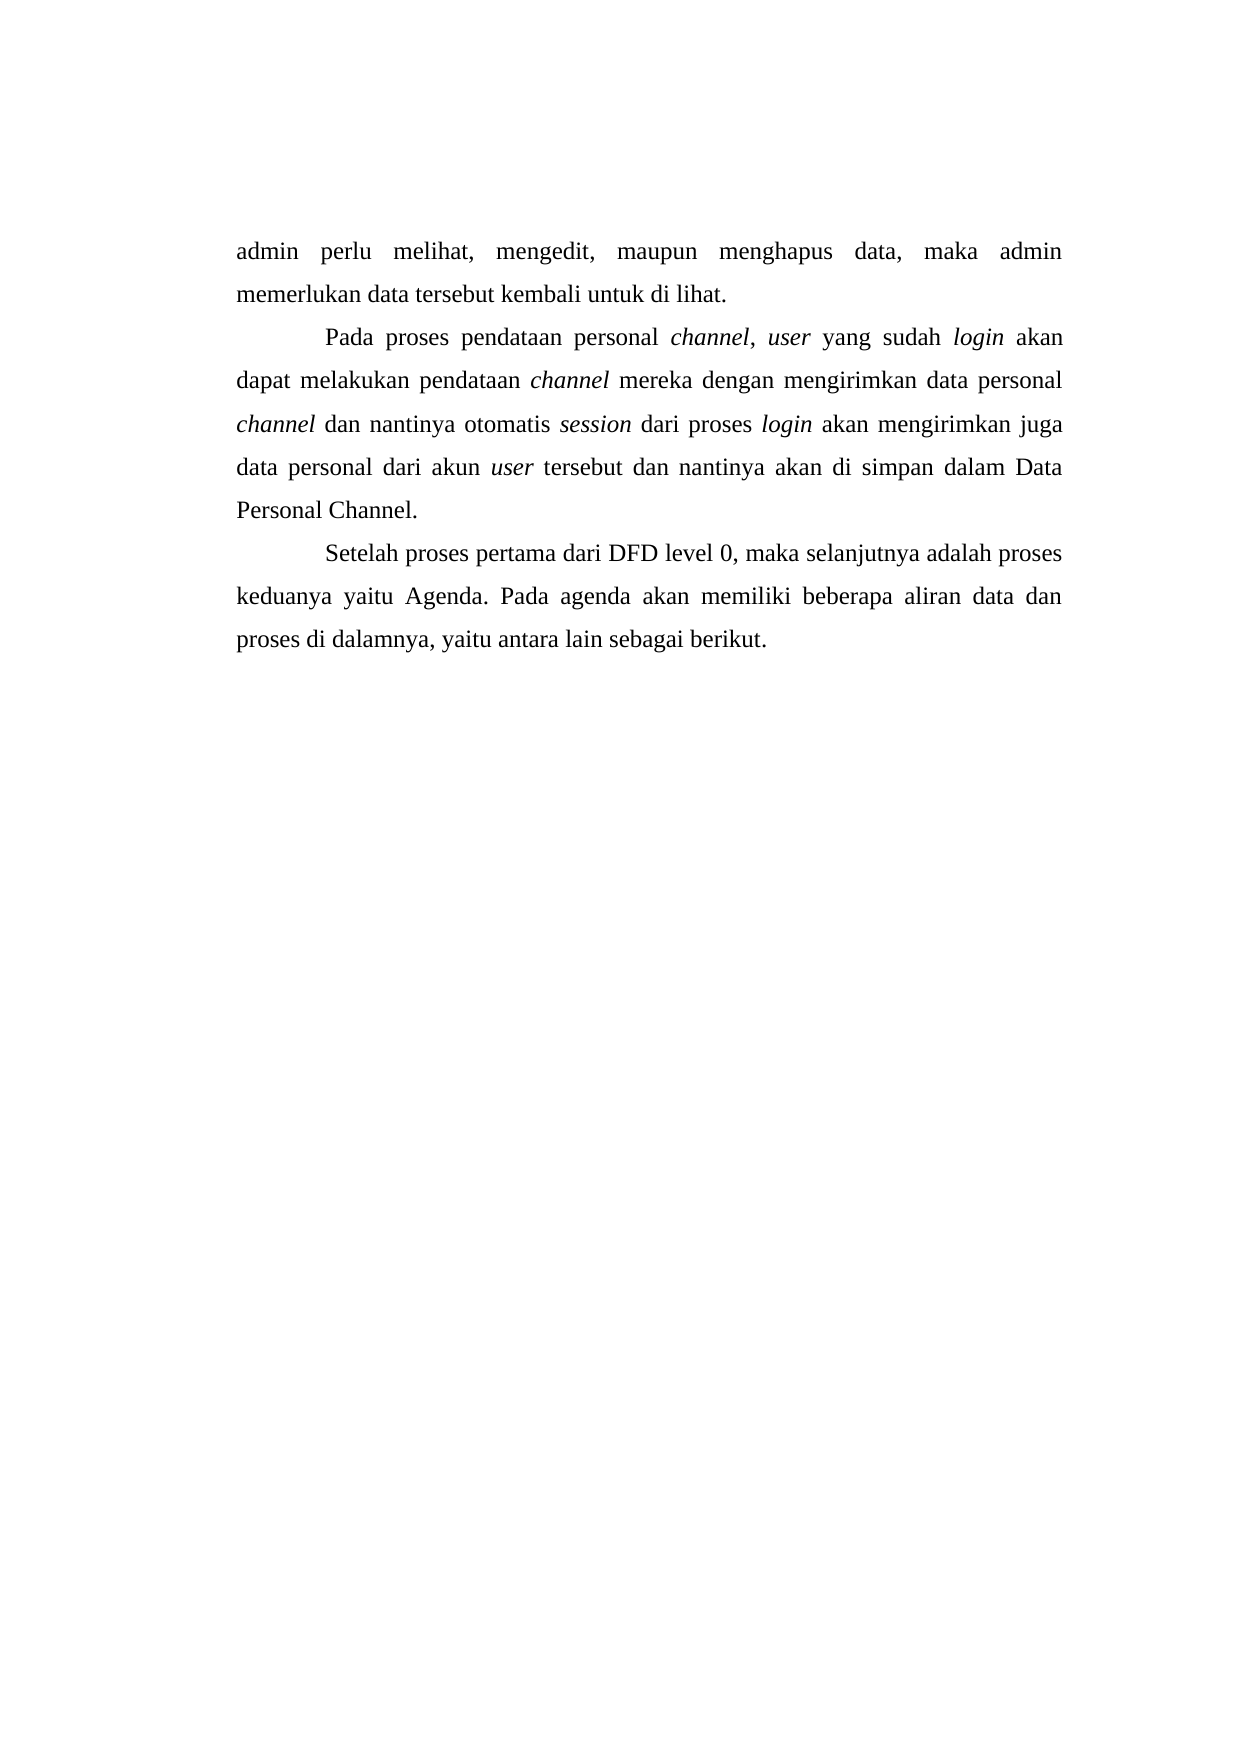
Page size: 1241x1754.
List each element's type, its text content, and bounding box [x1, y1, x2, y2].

text Pada proses pendataan personal channel, user yang sudah login akan dapat melakukan pendataan channel mereka dengan mengirimkan data personal channel dan nantinya otomatis session dari proses login akan mengirimkan juga data personal dari akun user tersebut dan nantinya akan di simpan dalam Data Personal Channel. [236, 322, 1063, 524]
text Setelah proses pertama dari DFD level 0, maka selanjutnya adalah proses keduanya yaitu Agenda. Pada agenda akan memiliki beberapa aliran data dan proses di dalamnya, yaitu antara lain sebagai berikut. [236, 538, 1063, 653]
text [236, 236, 1063, 308]
